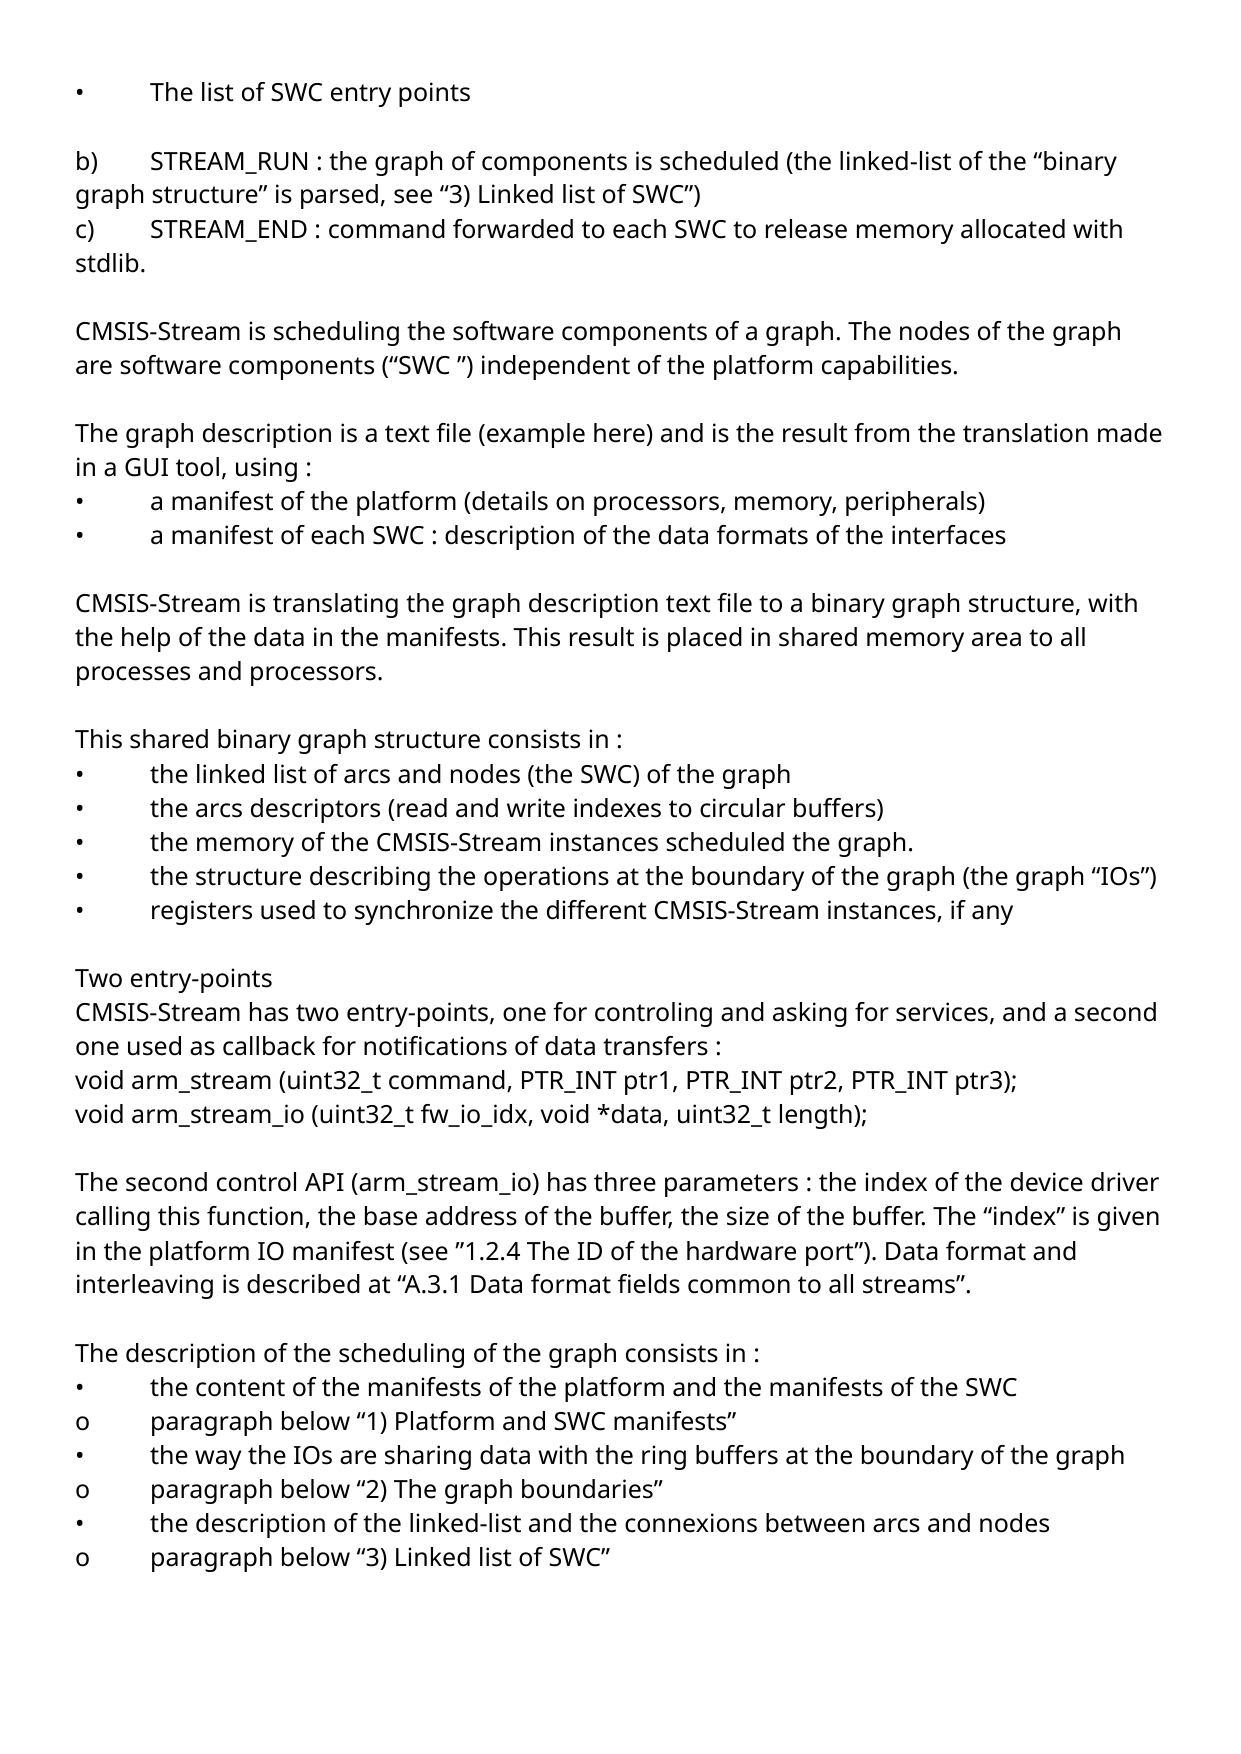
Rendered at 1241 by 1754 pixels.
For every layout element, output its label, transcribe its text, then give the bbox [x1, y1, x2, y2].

text The second control API (arm_stream_io) has three parameters : the index of the device driver calling this function, the base address of the buffer, the size of the buffer. The “index” is given in the platform IO manifest (see ”1.2.4 The ID of the hardware port”). Data format and interleaving is described at “A.3.1 Data format fields common to all streams”. [75, 1165, 1165, 1301]
text Two entry-points [75, 961, 1165, 995]
text This shared binary graph structure consists in : [75, 722, 1165, 756]
text • registers used to synchronize the different CMSIS-Stream instances, if any [75, 892, 1165, 927]
text • the arcs descriptors (read and write indexes to circular buffers) [75, 790, 1165, 824]
text • the structure describing the operations at the boundary of the graph (the graph “IOs”) [75, 858, 1165, 892]
text The description of the scheduling of the graph consists in : [75, 1335, 1165, 1369]
text CMSIS-Stream is translating the graph description text file to a binary graph structure, with the help of the data in the manifests. This result is placed in shared memory area to all processes and processors. [75, 586, 1165, 688]
text • the content of the manifests of the platform and the manifests of the SWC [75, 1369, 1165, 1403]
text c) STREAM_END : command forwarded to each SWC to release memory allocated with stdlib. [75, 211, 1165, 279]
text o paragraph below “1) Platform and SWC manifests” [75, 1403, 1165, 1437]
text • the linked list of arcs and nodes (the SWC) of the graph [75, 756, 1165, 790]
text • the description of the linked-list and the connexions between arcs and nodes [75, 1506, 1165, 1540]
text • a manifest of each SWC : description of the data formats of the interfaces [75, 518, 1165, 552]
text • The list of SWC entry points [75, 75, 1165, 109]
text void arm_stream (uint32_t command, PTR_INT ptr1, PTR_INT ptr2, PTR_INT ptr3); [75, 1063, 1165, 1097]
text CMSIS-Stream is scheduling the software components of a graph. The nodes of the graph are software components (“SWC ”) independent of the platform capabilities. [75, 313, 1165, 382]
text b) STREAM_RUN : the graph of components is scheduled (the linked-list of the “binary graph structure” is parsed, see “3) Linked list of SWC”) [75, 143, 1165, 211]
text • the memory of the CMSIS-Stream instances scheduled the graph. [75, 824, 1165, 858]
text The graph description is a text file (example here) and is the result from the translation made in a GUI tool, using : [75, 416, 1165, 484]
text CMSIS-Stream has two entry-points, one for controling and asking for services, and a second one used as callback for notifications of data transfers : [75, 995, 1165, 1063]
text o paragraph below “2) The graph boundaries” [75, 1472, 1165, 1506]
text • the way the IOs are sharing data with the ring buffers at the boundary of the graph [75, 1437, 1165, 1472]
text • a manifest of the platform (details on processors, memory, peripherals) [75, 484, 1165, 518]
text void arm_stream_io (uint32_t fw_io_idx, void *data, uint32_t length); [75, 1097, 1165, 1131]
text o paragraph below “3) Linked list of SWC” [75, 1540, 1165, 1574]
